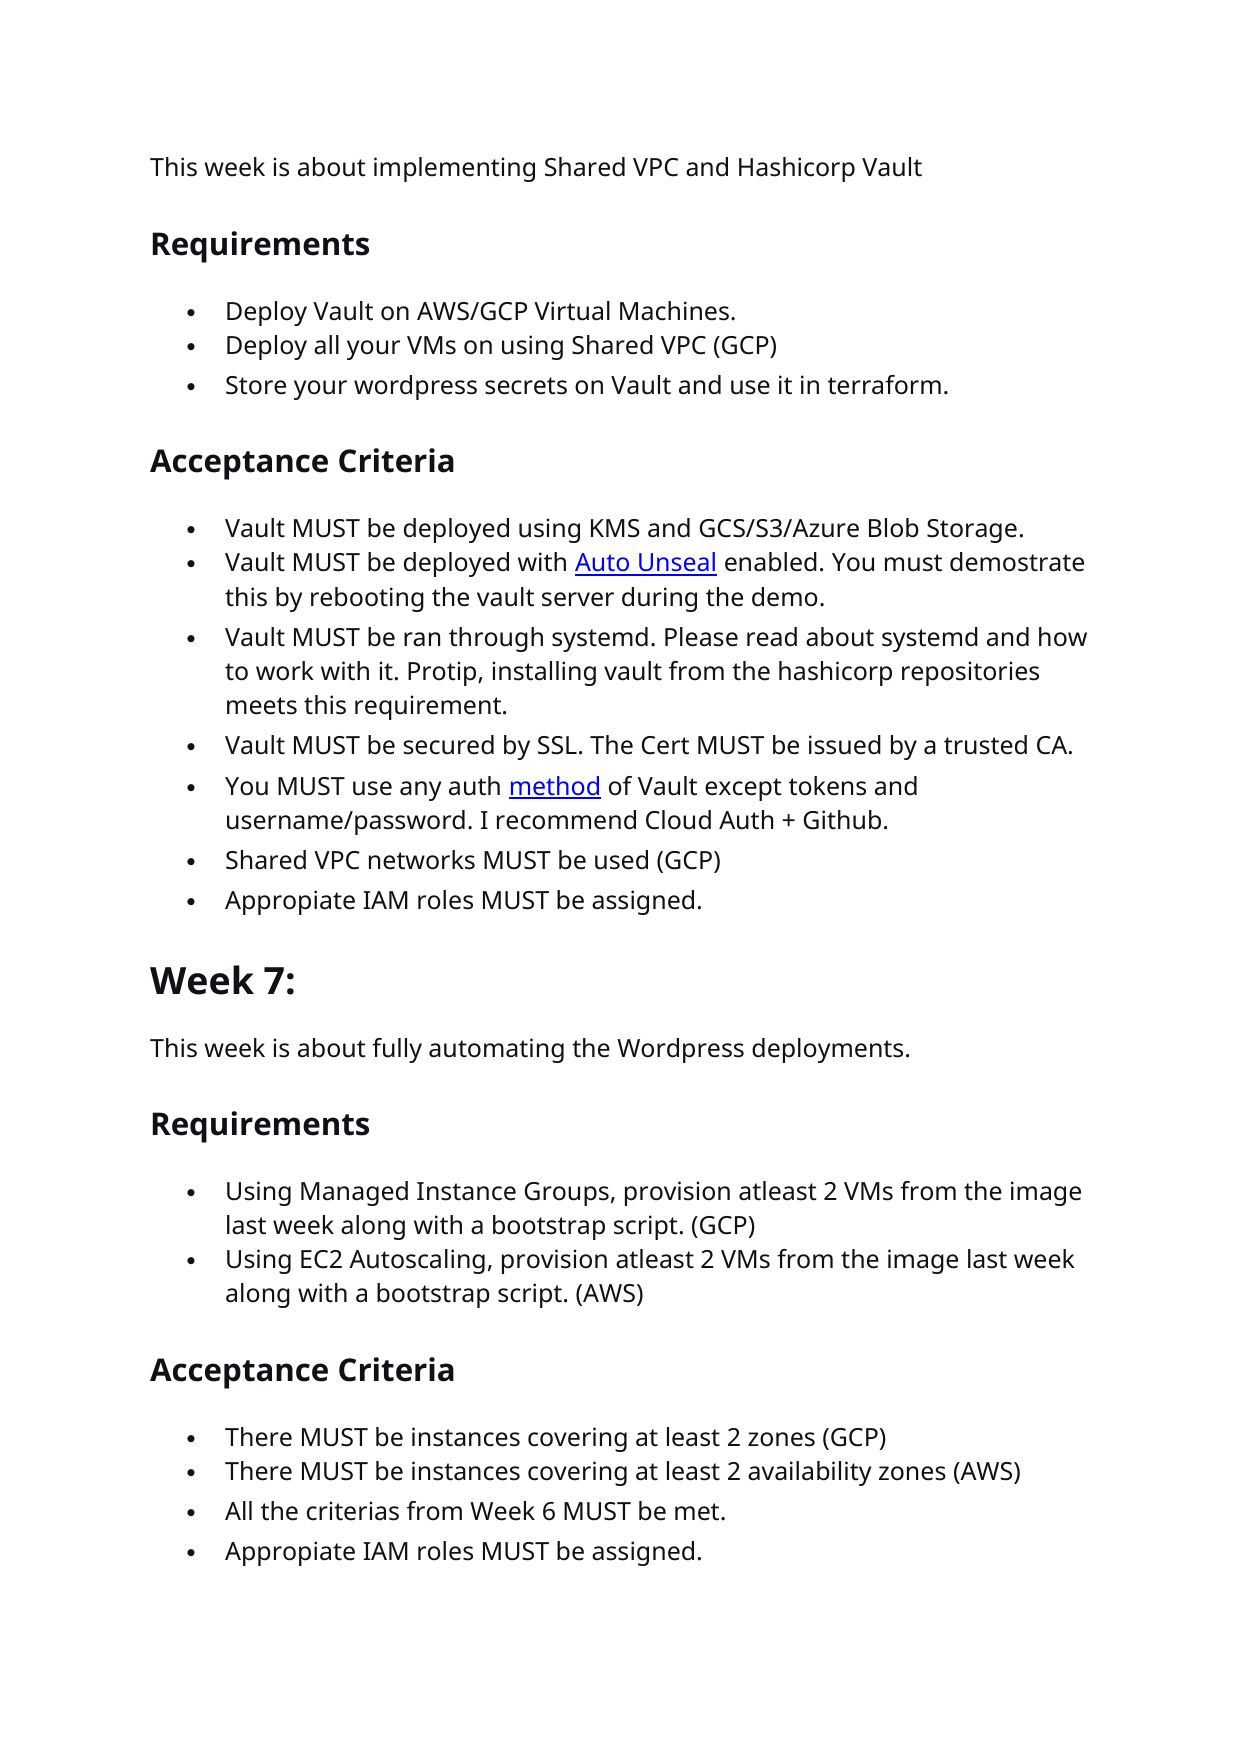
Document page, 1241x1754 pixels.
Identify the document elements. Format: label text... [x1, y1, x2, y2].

list Vault MUST be deployed with Auto Unseal enabled. You must demostrate this by rebooting the vault server during the demo. [187, 545, 1090, 613]
list Vault MUST be secured by SSL. The Cert MUST be issued by a trusted CA. [187, 728, 1090, 762]
list Appropiate IAM roles MUST be assigned. [187, 883, 1090, 917]
list There MUST be instances covering at least 2 availability zones (AWS) [187, 1453, 1090, 1487]
text Week 7: [150, 954, 1090, 1006]
list You MUST use any auth method of Vault except tokens and username/password. I recommend Cloud Auth + Github. [187, 768, 1090, 836]
text Acceptance Criteria [150, 1348, 1090, 1390]
list There MUST be instances covering at least 2 zones (GCP) [187, 1419, 1090, 1453]
list Using Managed Instance Groups, provision atleast 2 VMs from the image last week along with a bootstrap script. (GCP) [187, 1174, 1090, 1242]
list Using EC2 Autoscaling, provision atleast 2 VMs from the image last week along with a bootstrap script. (AWS) [187, 1242, 1090, 1310]
list Deploy Vault on AWS/GCP Virtual Machines. [187, 293, 1090, 327]
list All the criterias from Week 6 MUST be met. [187, 1494, 1090, 1528]
text Acceptance Criteria [150, 439, 1090, 482]
list Store your wordpress secrets on Vault and use it in terraform. [187, 368, 1090, 402]
text Requirements [150, 222, 1090, 264]
text This week is about implementing Shared VPC and Hashicorp Vault [150, 150, 1090, 184]
list Appropiate IAM roles MUST be assigned. [187, 1534, 1090, 1568]
list Vault MUST be ran through systemd. Please read about systemd and how to work with it. Protip, installing vault from the hashicorp repositories meets this requirement. [187, 619, 1090, 722]
list Deploy all your VMs on using Shared VPC (GCP) [187, 327, 1090, 361]
list Shared VPC networks MUST be used (GCP) [187, 843, 1090, 877]
text This week is about fully automating the Wordpress deployments. [150, 1031, 1090, 1064]
text Requirements [150, 1102, 1090, 1145]
list Vault MUST be deployed using KMS and GCS/S3/Azure Blob Storage. [187, 511, 1090, 545]
